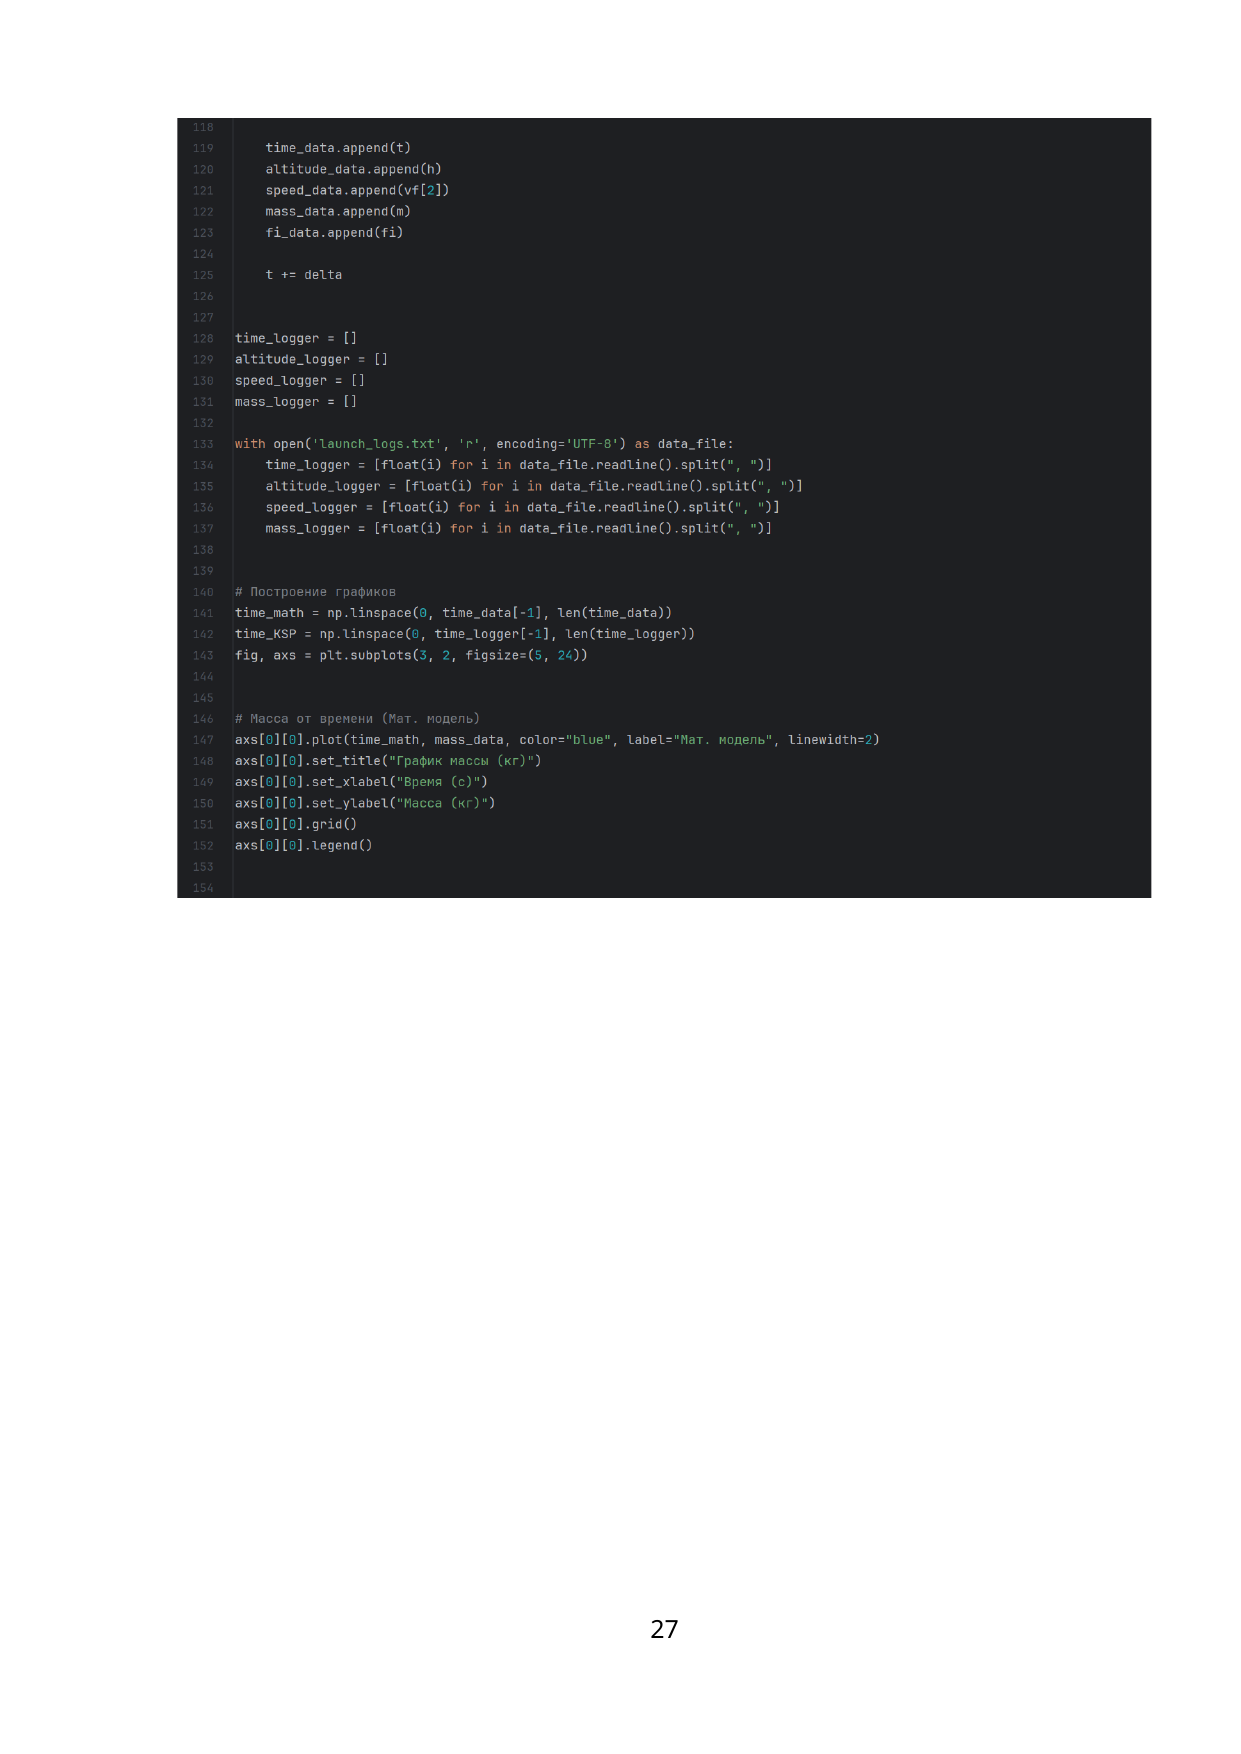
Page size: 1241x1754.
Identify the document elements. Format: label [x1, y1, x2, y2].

picture [177, 118, 1152, 898]
